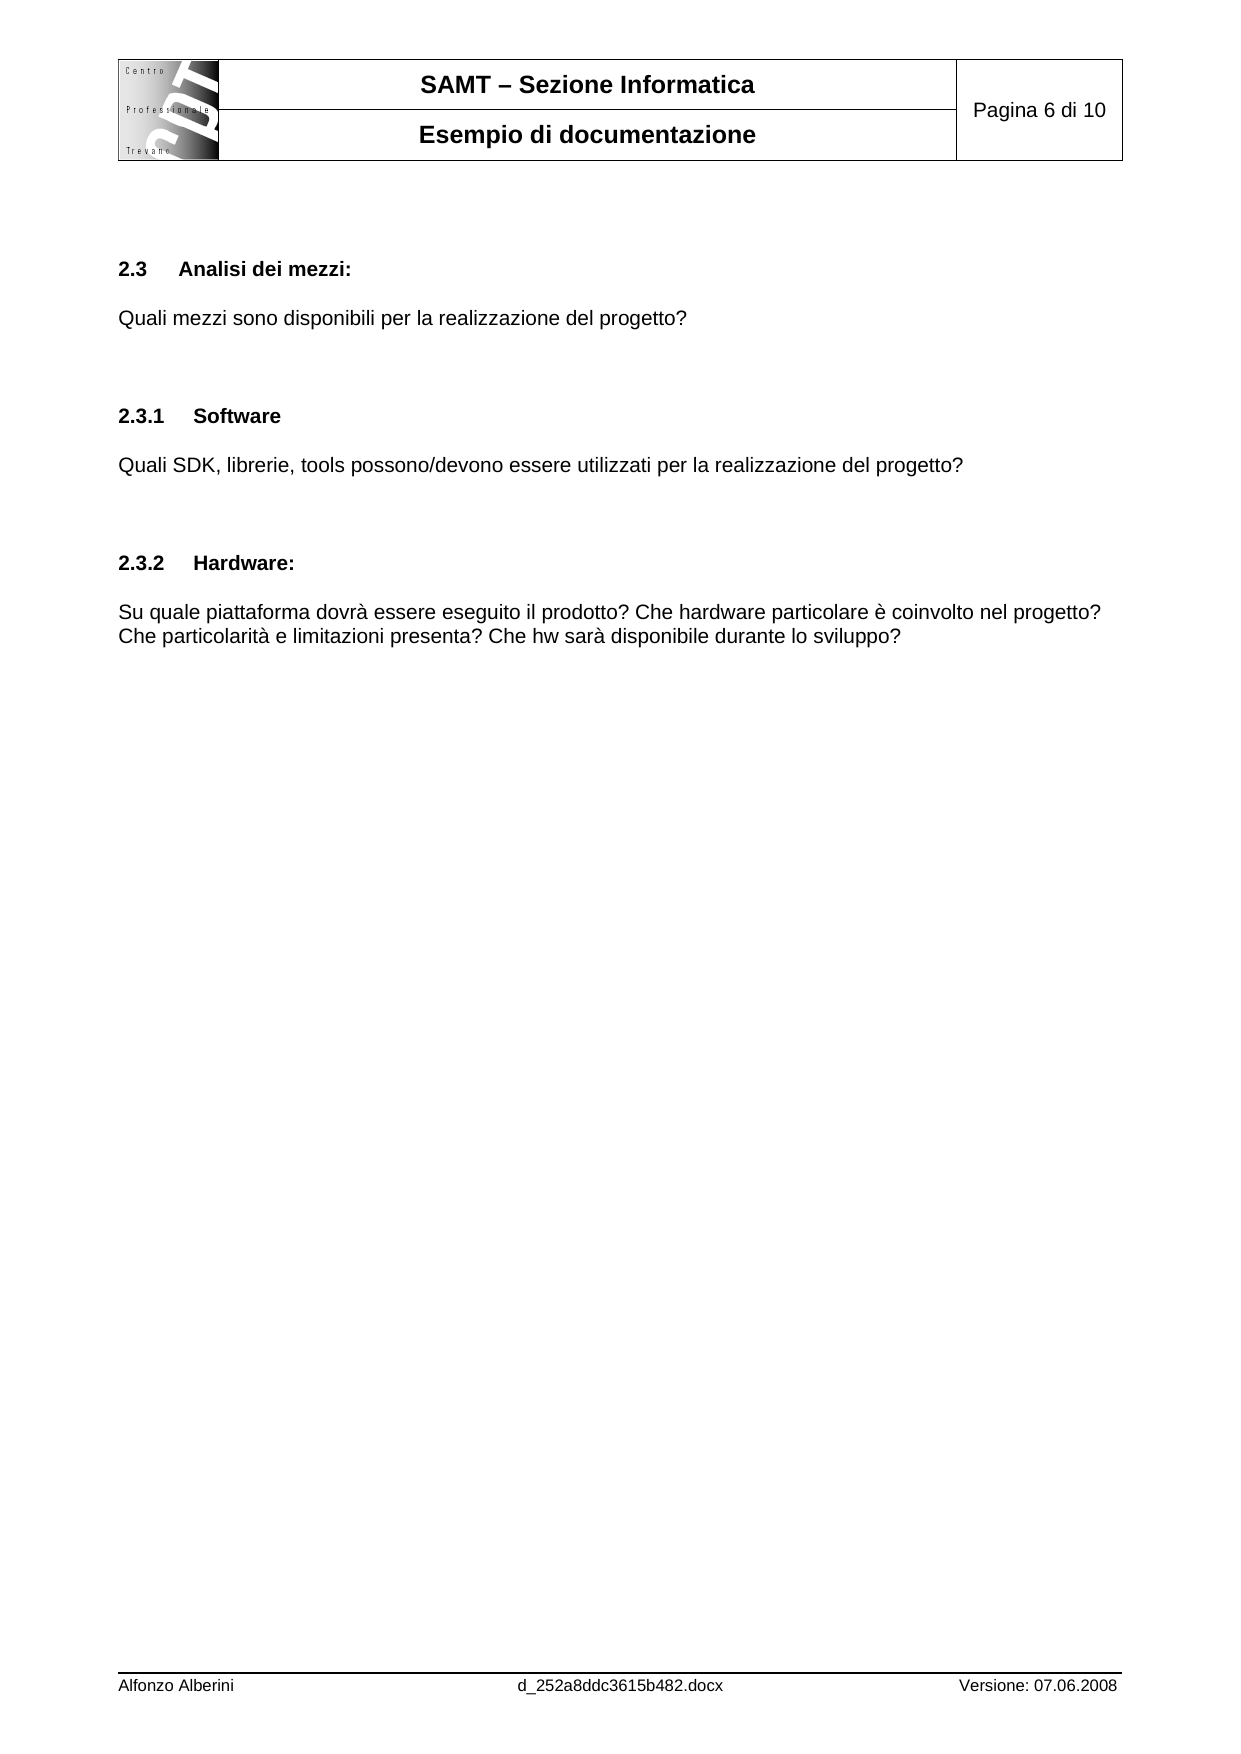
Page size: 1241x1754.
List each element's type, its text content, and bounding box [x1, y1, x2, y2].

text Su quale piattaforma dovrà essere eseguito il prodotto? Che hardware particolare è coinvolto nel progetto? Che particolarità e limitazioni presenta? Che hw sarà disponibile durante lo sviluppo? [118, 599, 1122, 647]
subtitle Hardware: [118, 551, 1122, 574]
subtitle Software [118, 404, 1122, 428]
picture [118, 60, 218, 160]
text Quali SDK, librerie, tools possono/devono essere utilizzati per la realizzazione del progetto? [118, 453, 1122, 477]
subtitle Analisi dei mezzi: [118, 257, 1122, 281]
text Quali mezzi sono disponibili per la realizzazione del progetto? [118, 306, 1122, 330]
